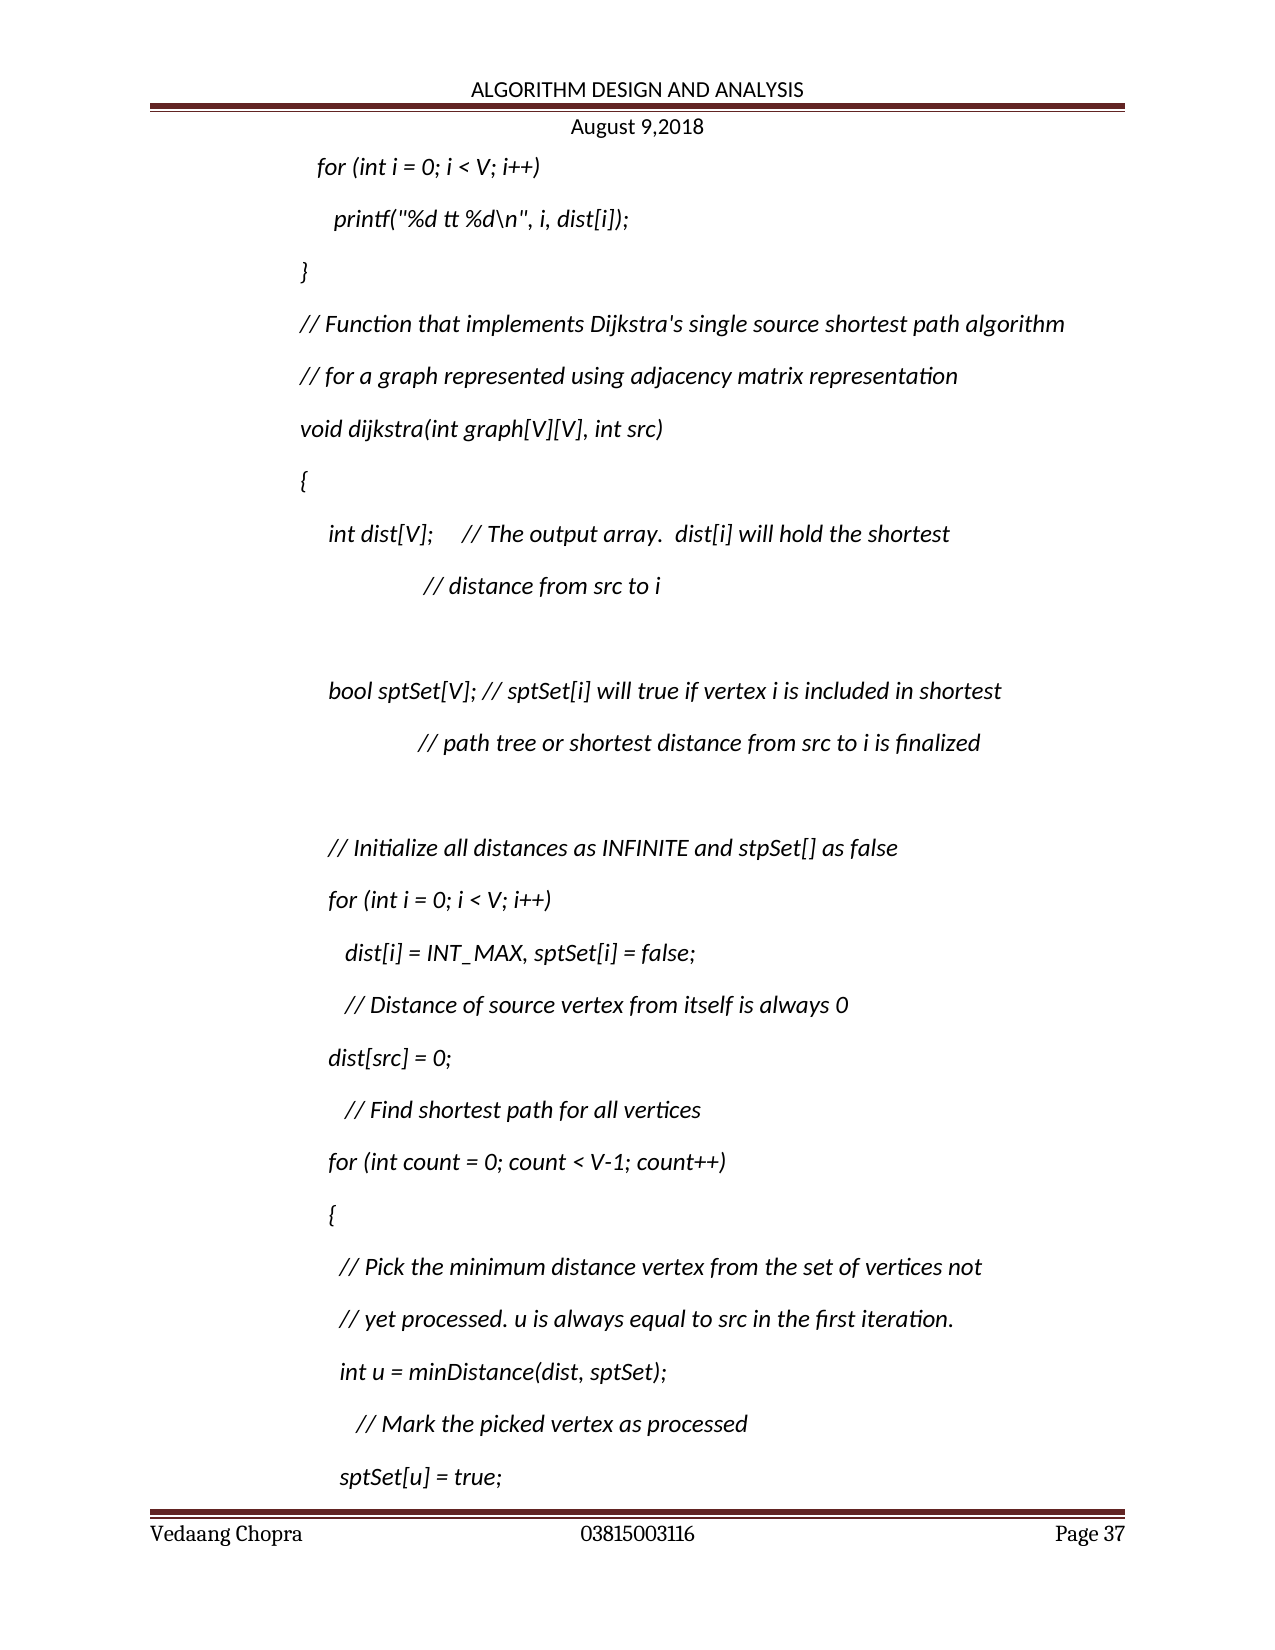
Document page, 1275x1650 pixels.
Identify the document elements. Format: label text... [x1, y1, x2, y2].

text printf("%d tt %d\n", i, dist[i]); [300, 202, 1125, 234]
text for (int i = 0; i < V; i++) [300, 883, 1125, 915]
text // path tree or shortest distance from src to i is finalized [300, 726, 1125, 758]
text } [300, 255, 1125, 286]
text // for a graph represented using adjacency matrix representation [300, 359, 1125, 391]
text // Function that implements Dijkstra's single source shortest path algorithm [300, 307, 1125, 339]
text { [300, 464, 1125, 496]
text // yet processed. u is always equal to src in the first iteration. [300, 1303, 1125, 1334]
text { [300, 1198, 1125, 1229]
text // Initialize all distances as INFINITE and stpSet[] as false [300, 831, 1125, 863]
text dist[i] = INT_MAX, sptSet[i] = false; [300, 936, 1125, 967]
text // Mark the picked vertex as processed [300, 1407, 1125, 1439]
text // distance from src to i [300, 569, 1125, 601]
text int u = minDistance(dist, sptSet); [300, 1355, 1125, 1387]
text int dist[V]; // The output array. dist[i] will hold the shortest [300, 517, 1125, 548]
text sptSet[u] = true; [300, 1460, 1125, 1491]
text dist[src] = 0; [300, 1041, 1125, 1072]
text // Distance of source vertex from itself is always 0 [300, 988, 1125, 1020]
text // Find shortest path for all vertices [300, 1093, 1125, 1125]
text for (int count = 0; count < V-1; count++) [300, 1146, 1125, 1177]
text // Pick the minimum distance vertex from the set of vertices not [300, 1250, 1125, 1282]
text void dijkstra(int graph[V][V], int src) [300, 412, 1125, 443]
text bool sptSet[V]; // sptSet[i] will true if vertex i is included in shortest [300, 674, 1125, 706]
text for (int i = 0; i < V; i++) [300, 150, 1125, 182]
